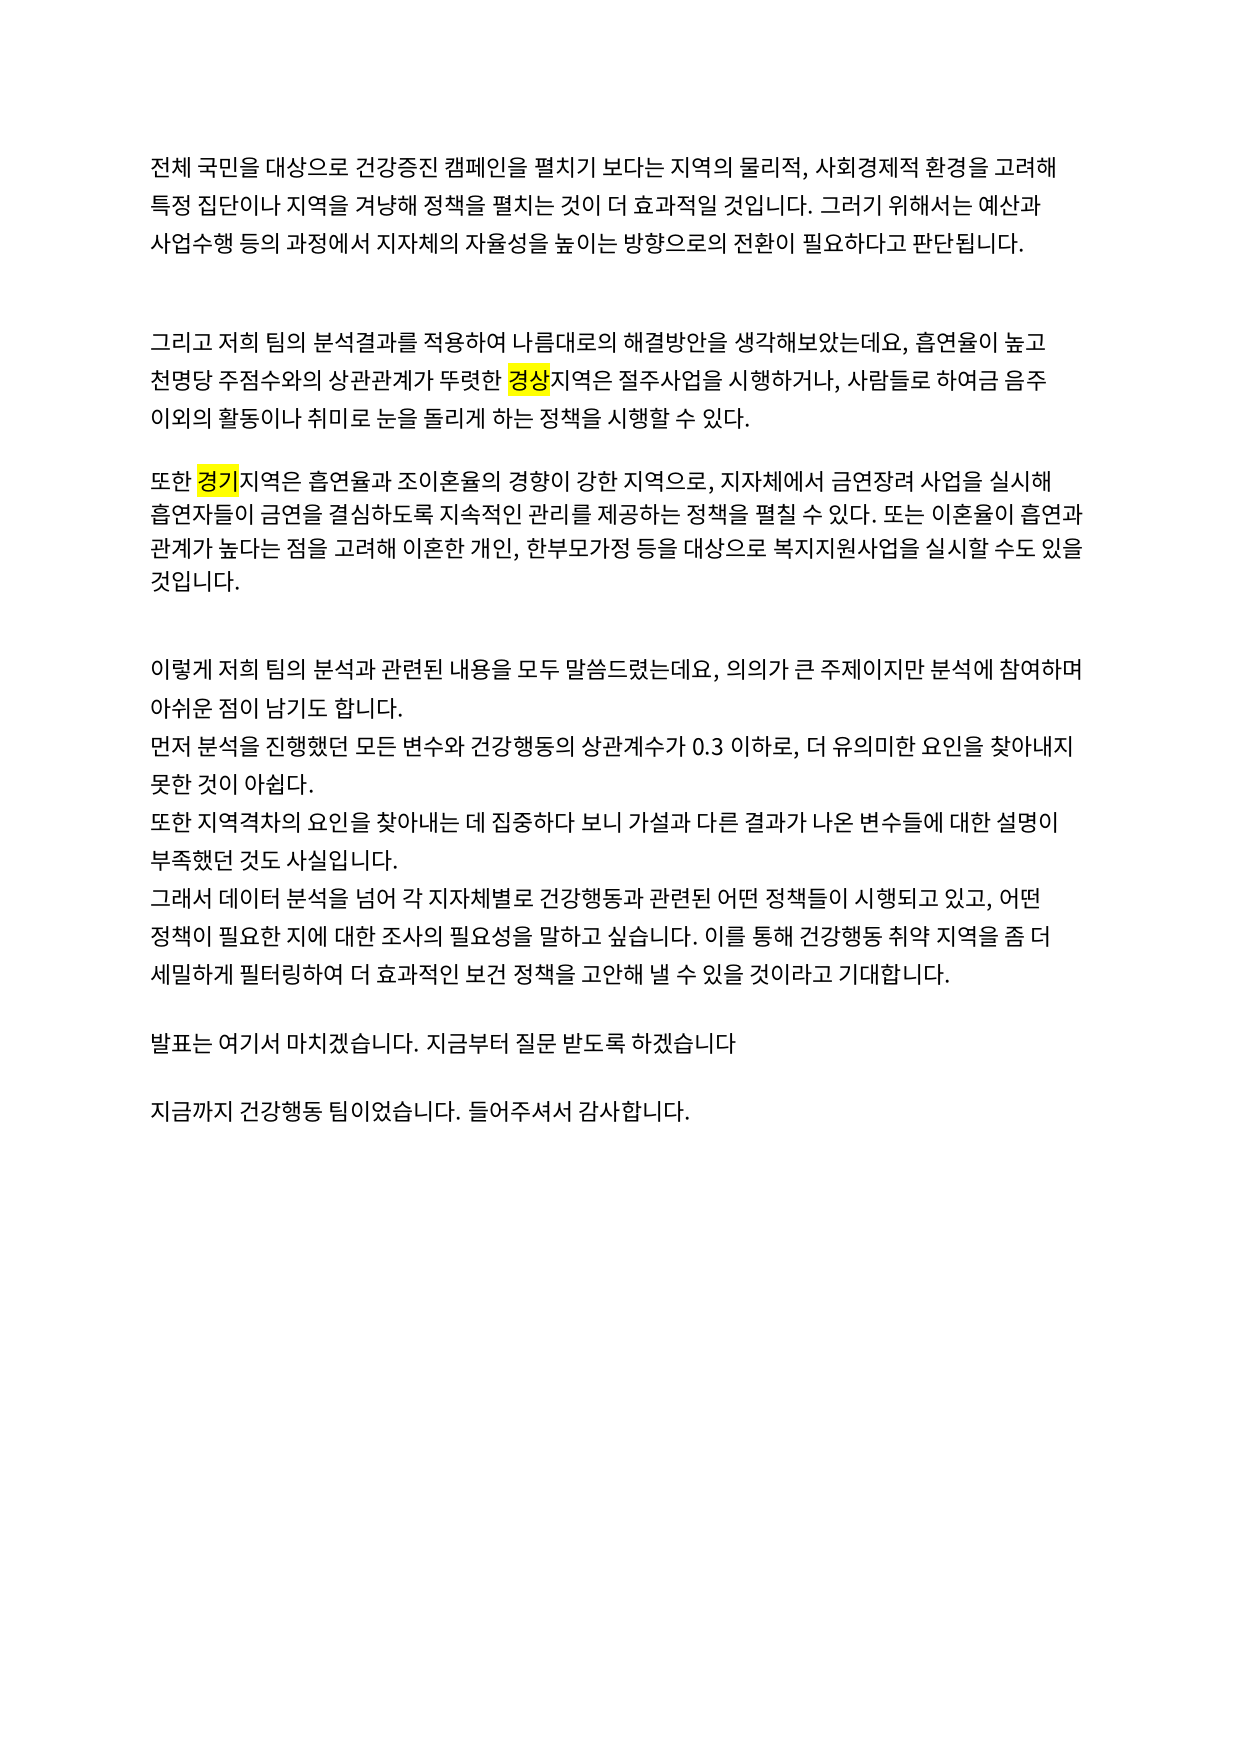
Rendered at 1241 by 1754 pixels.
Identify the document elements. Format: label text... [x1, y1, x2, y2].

text 그래서 데이터 분석을 넘어 각 지자체별로 건강행동과 관련된 어떤 정책들이 시행되고 있고, 어떤 정책이 필요한 지에 대한 조사의 필요성을 말하고 싶습니다. 이를 통해 건강행동 취약 지역을 좀 더 세밀하게 필터링하여 더 효과적인 보건 정책을 고안해 낼 수 있을 것이라고 기대합니다. [150, 881, 1090, 991]
text 발표는 여기서 마치겠습니다. 지금부터 질문 받도록 하겠습니다 [150, 1026, 1090, 1059]
text 또한 지역격차의 요인을 찾아내는 데 집중하다 보니 가설과 다른 결과가 나온 변수들에 대한 설명이 부족했던 것도 사실입니다. [150, 805, 1090, 876]
text 먼저 분석을 진행했던 모든 변수와 건강행동의 상관계수가 0.3 이하로, 더 유의미한 요인을 찾아내지 못한 것이 아쉽다. [150, 728, 1090, 800]
text 지금까지 건강행동 팀이었습니다. 들어주셔서 감사합니다. [150, 1094, 1090, 1127]
text 또한 경기지역은 흡연율과 조이혼율의 경향이 강한 지역으로, 지자체에서 금연장려 사업을 실시해 흡연자들이 금연을 결심하도록 지속적인 관리를 제공하는 정책을 펼칠 수 있다. 또는 이혼율이 흡연과 관계가 높다는 점을 고려해 이혼한 개인, 한부모가정 등을 대상으로 복지지원사업을 실시할 수도 있을 것입니다. [150, 464, 1090, 597]
text 그리고 저희 팀의 분석결과를 적용하여 나름대로의 해결방안을 생각해보았는데요, 흡연율이 높고 천명당 주점수와의 상관관계가 뚜렷한 경상지역은 절주사업을 시행하거나, 사람들로 하여금 음주 이외의 활동이나 취미로 눈을 돌리게 하는 정책을 시행할 수 있다. [150, 325, 1090, 434]
text 이렇게 저희 팀의 분석과 관련된 내용을 모두 말씀드렸는데요, 의의가 큰 주제이지만 분석에 참여하며 아쉬운 점이 남기도 합니다. [150, 652, 1090, 724]
text 전체 국민을 대상으로 건강증진 캠페인을 펼치기 보다는 지역의 물리적, 사회경제적 환경을 고려해 특정 집단이나 지역을 겨냥해 정책을 펼치는 것이 더 효과적일 것입니다. 그러기 위해서는 예산과 사업수행 등의 과정에서 지자체의 자율성을 높이는 방향으로의 전환이 필요하다고 판단됩니다. [150, 150, 1090, 259]
